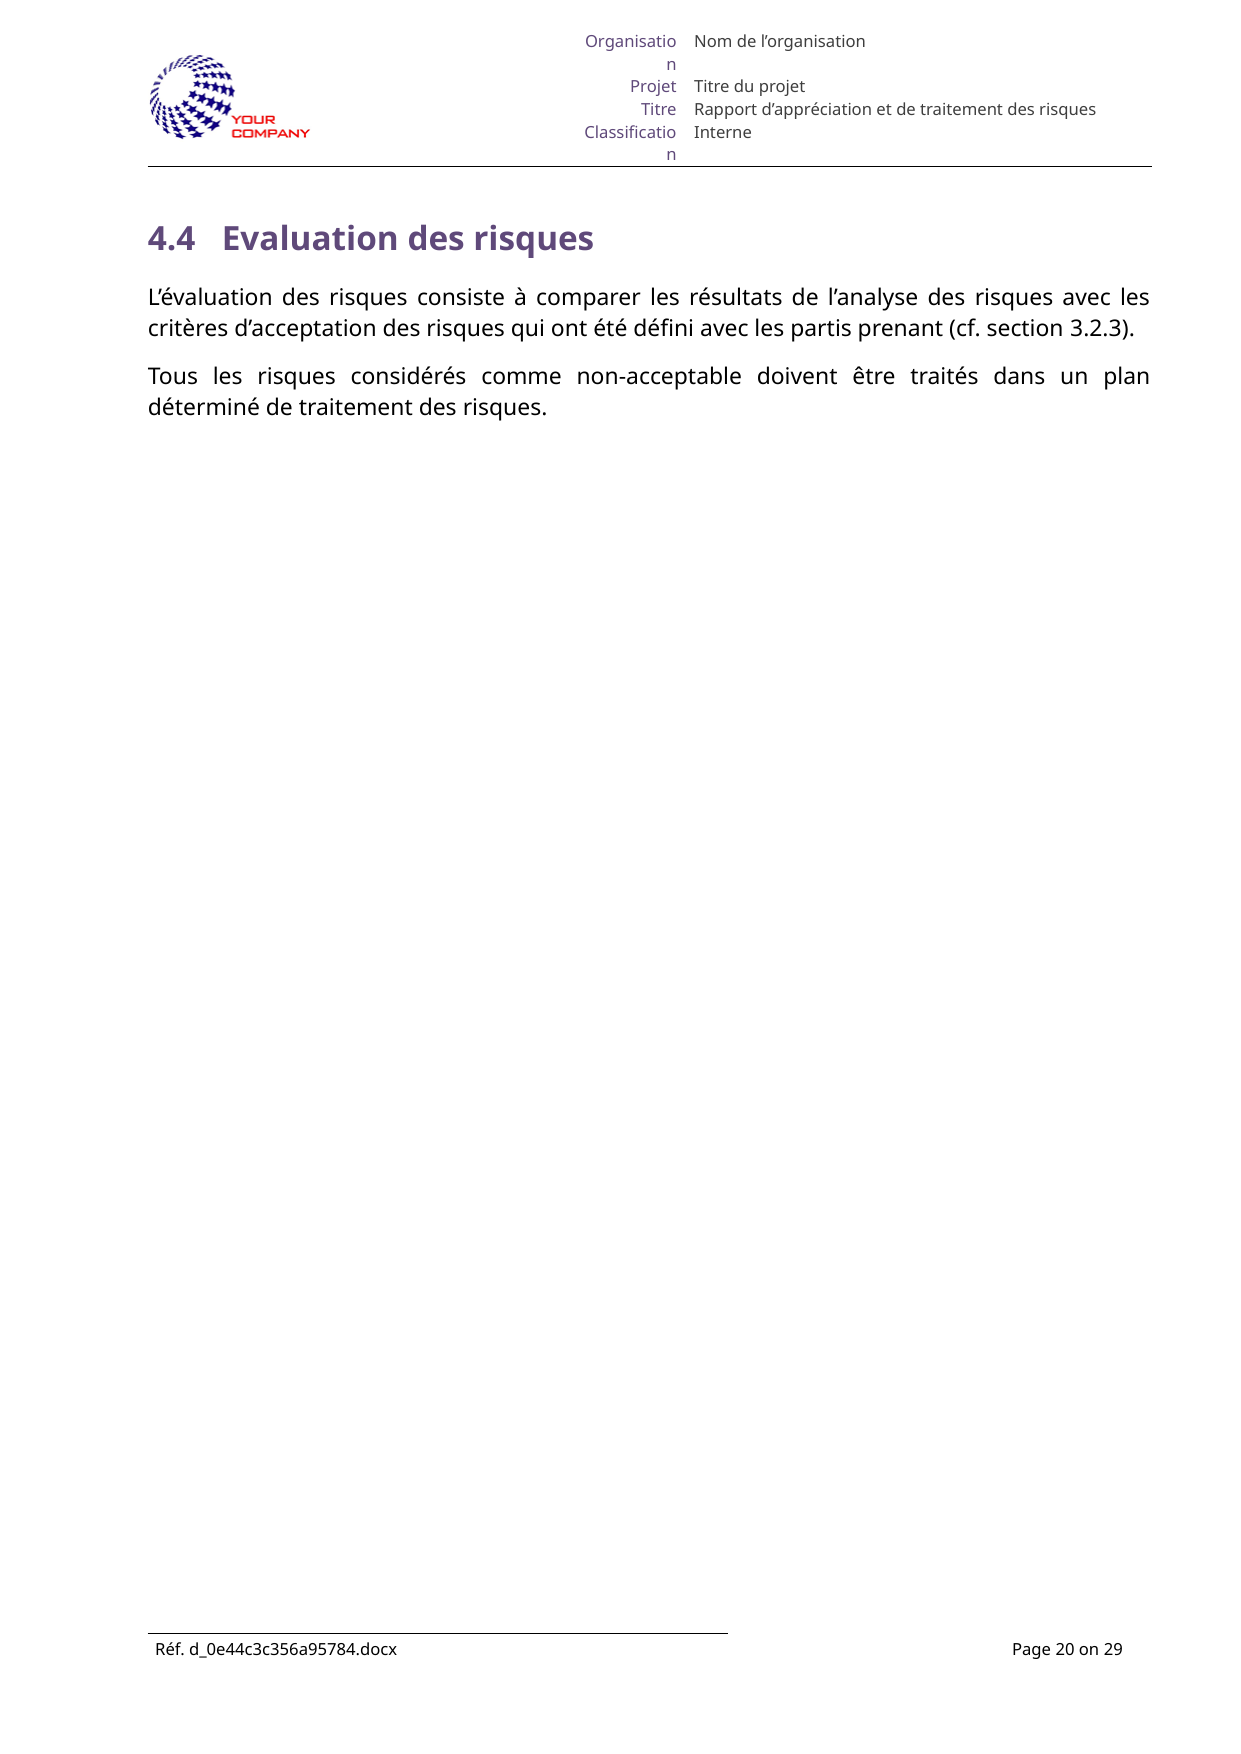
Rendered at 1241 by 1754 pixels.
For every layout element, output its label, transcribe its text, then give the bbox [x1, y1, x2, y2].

picture [147, 53, 312, 142]
text Tous les risques considérés comme non-acceptable doivent être traités dans un plan déterminé de traitement des risques. [148, 360, 1152, 423]
text L’évaluation des risques consiste à comparer les résultats de l’analyse des risques avec les critères d’acceptation des risques qui ont été défini avec les partis prenant (cf. section 3.2.3). [148, 281, 1152, 343]
subtitle Evaluation des risques [148, 215, 1152, 260]
